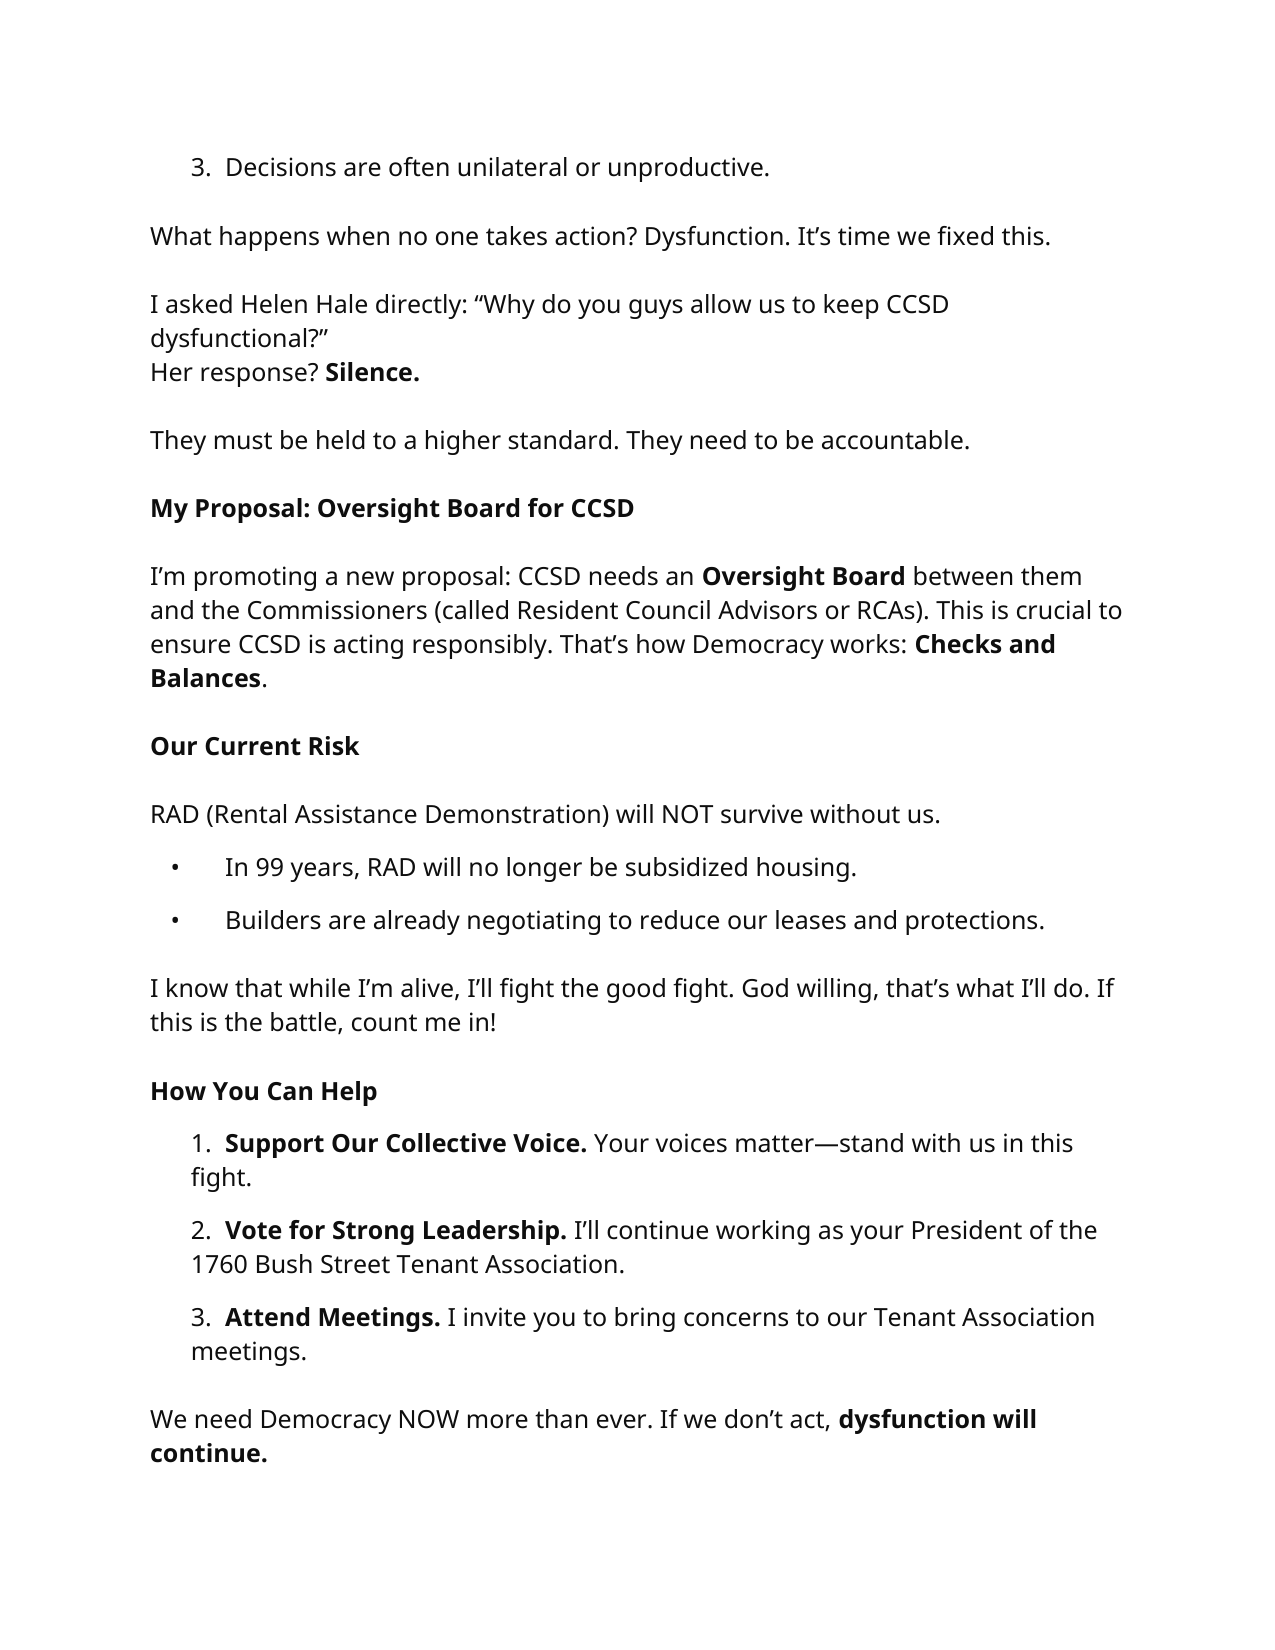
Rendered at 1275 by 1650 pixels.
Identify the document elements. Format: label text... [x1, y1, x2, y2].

text I’m promoting a new proposal: CCSD needs an Oversight Board between them and the Commissioners (called Resident Council Advisors or RCAs). This is crucial to ensure CCSD is acting responsibly. That’s how Democracy works: Checks and Balances. [150, 559, 1125, 695]
text Her response? Silence. [150, 354, 1125, 388]
text They must be held to a higher standard. They need to be accountable. [150, 422, 1125, 457]
text What happens when no one takes action? Dysfunction. It’s time we fixed this. [150, 218, 1125, 252]
text • In 99 years, RAD will no longer be subsidized housing. [150, 850, 1125, 884]
text • Builders are already negotiating to reduce our leases and protections. [150, 903, 1125, 937]
text RAD (Rental Assistance Demonstration) will NOT survive without us. [150, 797, 1125, 831]
text My Proposal: Oversight Board for CCSD [150, 491, 1125, 525]
text How You Can Help [150, 1073, 1125, 1107]
text 1. Support Our Collective Voice. Your voices matter—stand with us in this fight. [150, 1126, 1125, 1194]
text 3. Decisions are often unilateral or unproductive. [150, 150, 1125, 184]
text 2. Vote for Strong Leadership. I’ll continue working as your President of the 1760 Bush Street Tenant Association. [150, 1213, 1125, 1281]
text I know that while I’m alive, I’ll fight the good fight. God willing, that’s what I’ll do. If this is the battle, count me in! [150, 971, 1125, 1039]
text Our Current Risk [150, 729, 1125, 763]
text I asked Helen Hale directly: “Why do you guys allow us to keep CCSD dysfunctional?” [150, 286, 1125, 354]
text We need Democracy NOW more than ever. If we don’t act, dysfunction will continue. [150, 1402, 1125, 1470]
text 3. Attend Meetings. I invite you to bring concerns to our Tenant Association meetings. [150, 1300, 1125, 1368]
